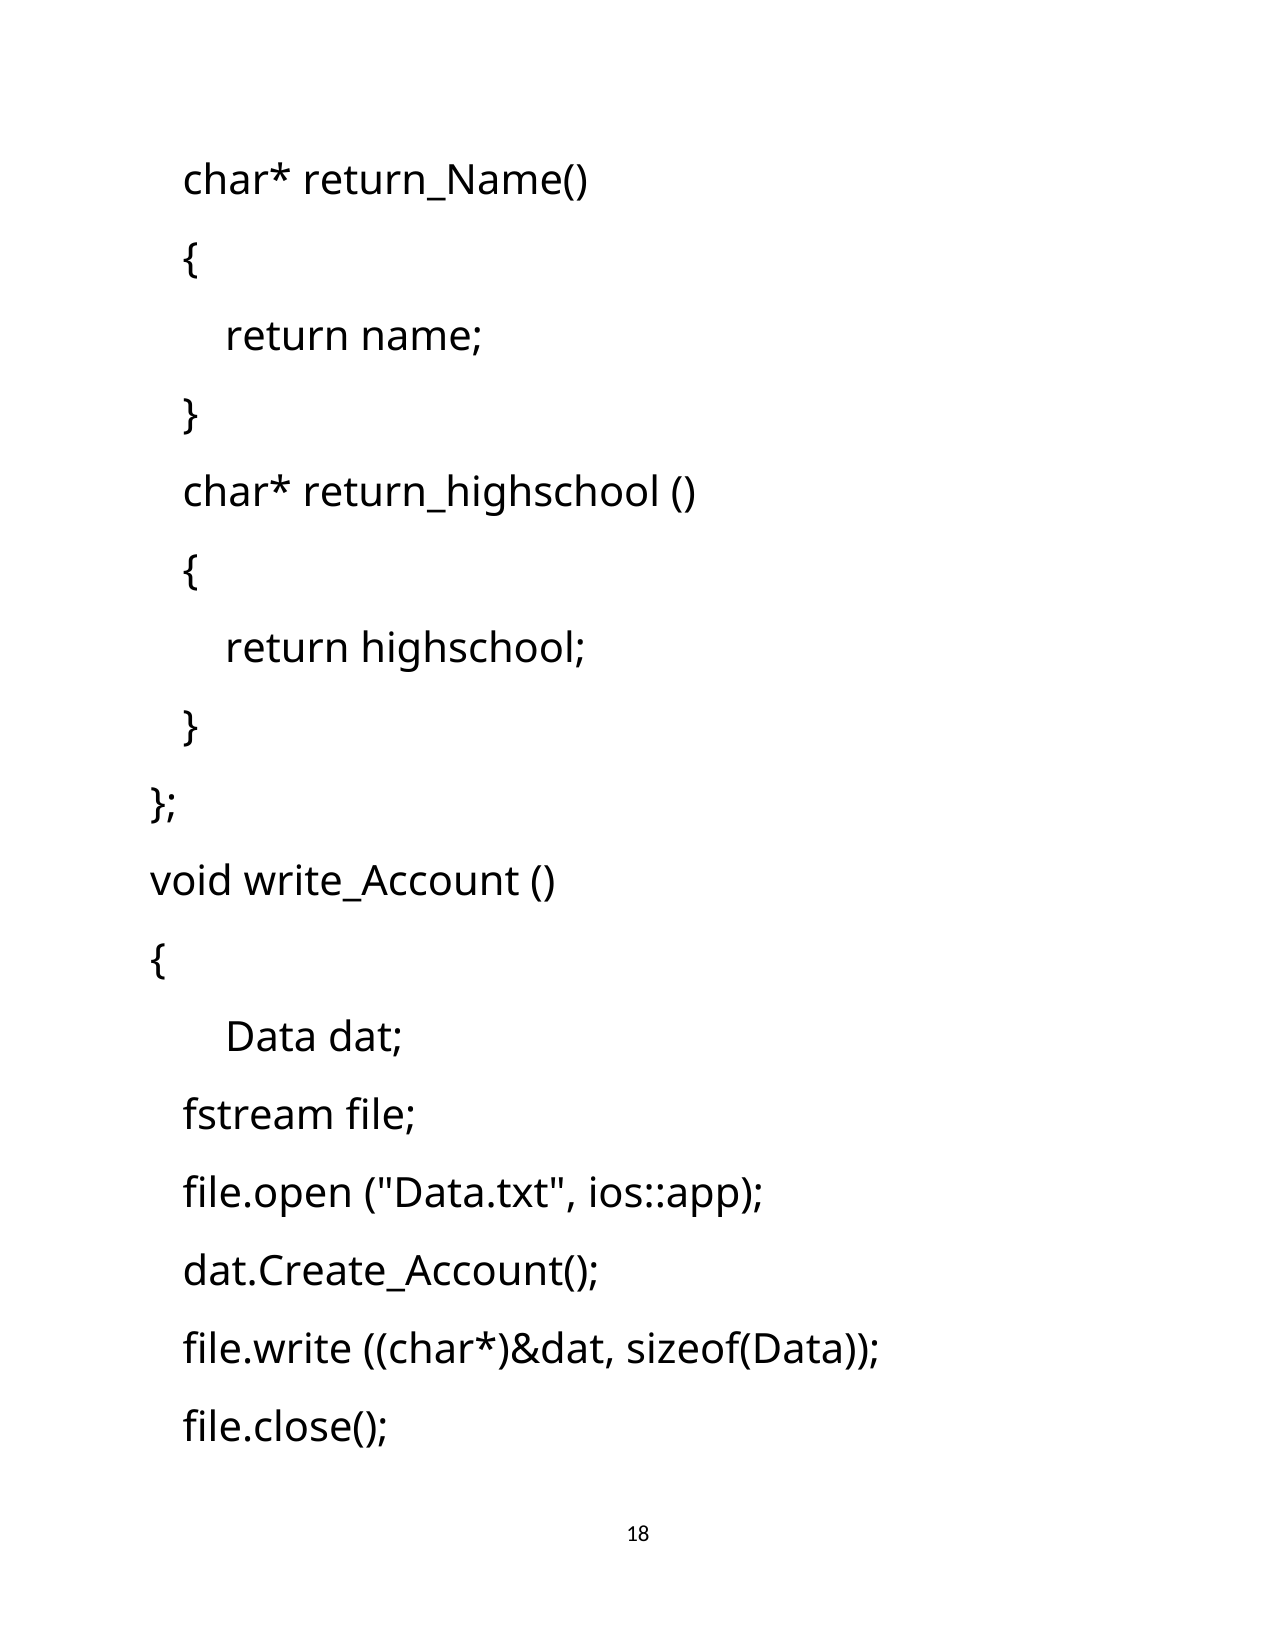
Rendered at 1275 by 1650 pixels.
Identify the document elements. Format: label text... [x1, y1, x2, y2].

text return name; [150, 306, 1125, 363]
text { [150, 228, 1125, 285]
text Data dat; [150, 1007, 1125, 1064]
text } [150, 695, 1125, 752]
text char* return_Name() [150, 150, 1125, 207]
text file.write ((char*)&dat, sizeof(Data)); [150, 1319, 1125, 1376]
text { [150, 929, 1125, 986]
text return highschool; [150, 617, 1125, 674]
text fstream file; [150, 1085, 1125, 1142]
text { [150, 539, 1125, 596]
text void write_Account () [150, 851, 1125, 908]
text file.close(); [150, 1397, 1125, 1453]
text }; [150, 773, 1125, 830]
text file.open ("Data.txt", ios::app); [150, 1163, 1125, 1220]
text } [150, 384, 1125, 441]
text char* return_highschool () [150, 462, 1125, 518]
text dat.Create_Account(); [150, 1241, 1125, 1298]
